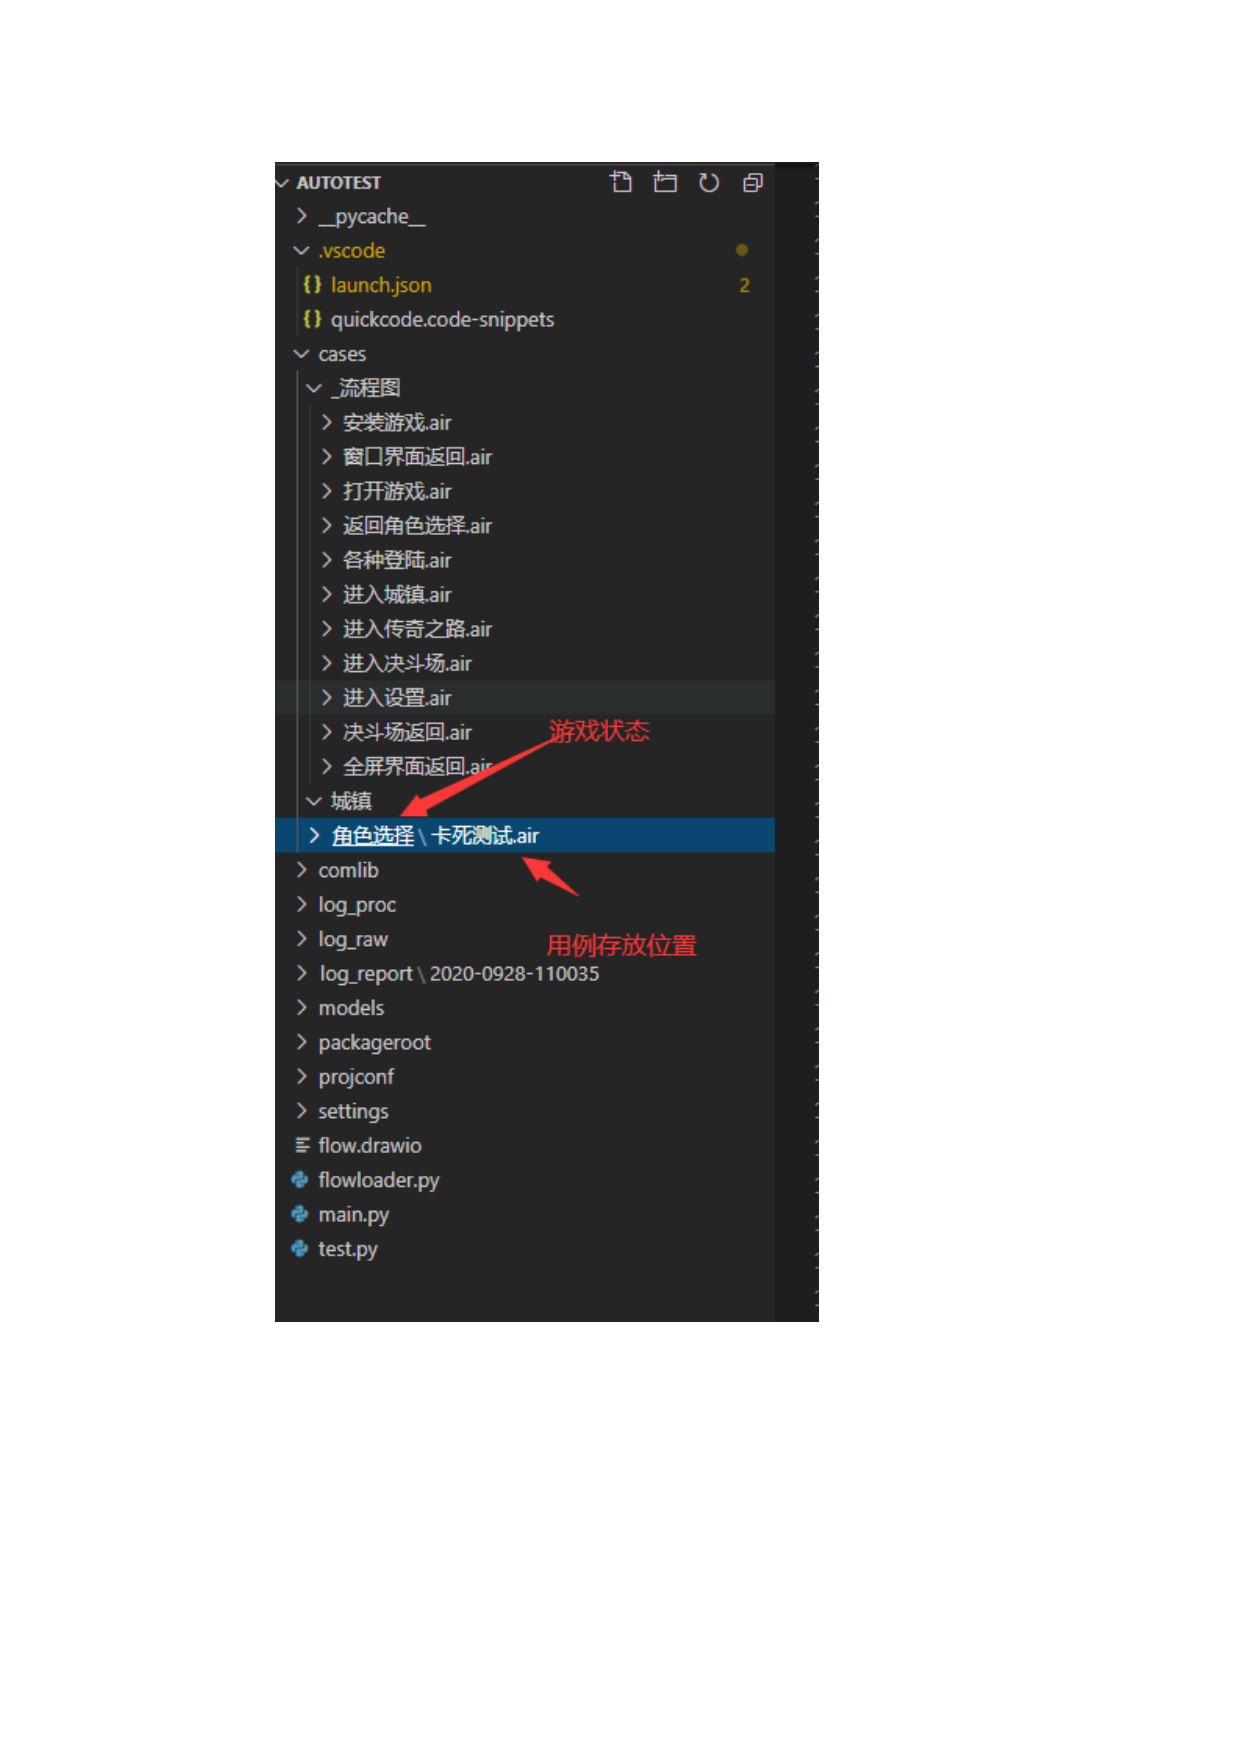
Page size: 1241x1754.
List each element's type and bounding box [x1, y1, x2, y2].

picture [275, 162, 819, 1322]
